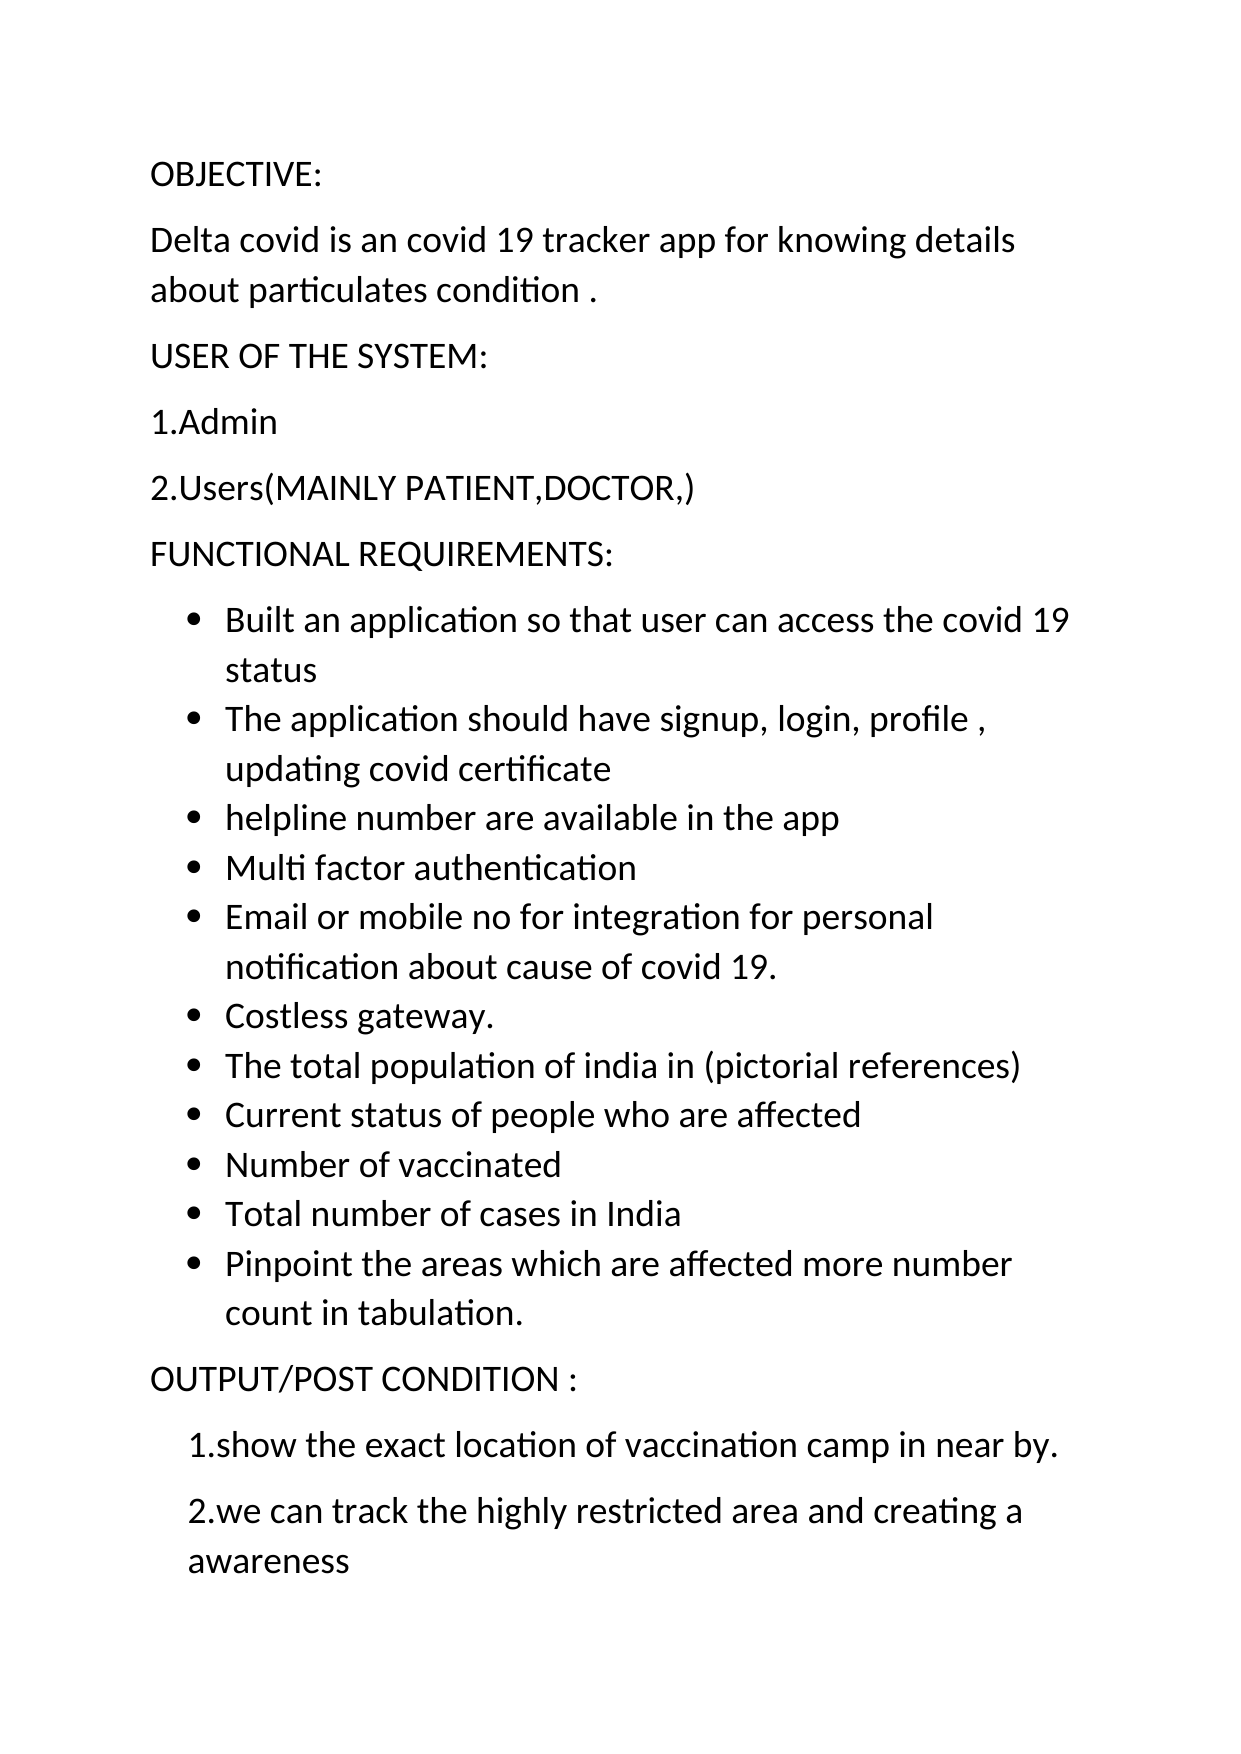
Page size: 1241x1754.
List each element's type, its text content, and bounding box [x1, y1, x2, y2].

text 1.Admin [150, 398, 1090, 444]
list Total number of cases in India [187, 1190, 1090, 1236]
text USER OF THE SYSTEM: [150, 332, 1090, 378]
list Costless gateway. [187, 992, 1090, 1038]
list Email or mobile no for integration for personal notification about cause of covid 19. [187, 893, 1090, 988]
list Multi factor authentication [187, 844, 1090, 889]
list Built an application so that user can access the covid 19 status [187, 596, 1090, 692]
list Current status of people who are affected [187, 1091, 1090, 1137]
text OBJECTIVE: [150, 150, 1090, 196]
text 1.show the exact location of vaccination camp in near by. [187, 1421, 1090, 1467]
list Pinpoint the areas which are affected more number count in tabulation. [187, 1239, 1090, 1335]
text 2.we can track the highly restricted area and creating a awareness [187, 1487, 1090, 1583]
list helpline number are available in the app [187, 794, 1090, 840]
text 2.Users(MAINLY PATIENT,DOCTOR,) [150, 464, 1090, 510]
list The application should have signup, login, profile , updating covid certificate [187, 695, 1090, 791]
list The total population of india in (pictorial references) [187, 1042, 1090, 1087]
text OUTPUT/POST CONDITION : [150, 1355, 1090, 1401]
list Number of vaccinated [187, 1141, 1090, 1186]
text Delta covid is an covid 19 tracker app for knowing details about particulates condition . [150, 216, 1090, 311]
text FUNCTIONAL REQUIREMENTS: [150, 530, 1090, 576]
